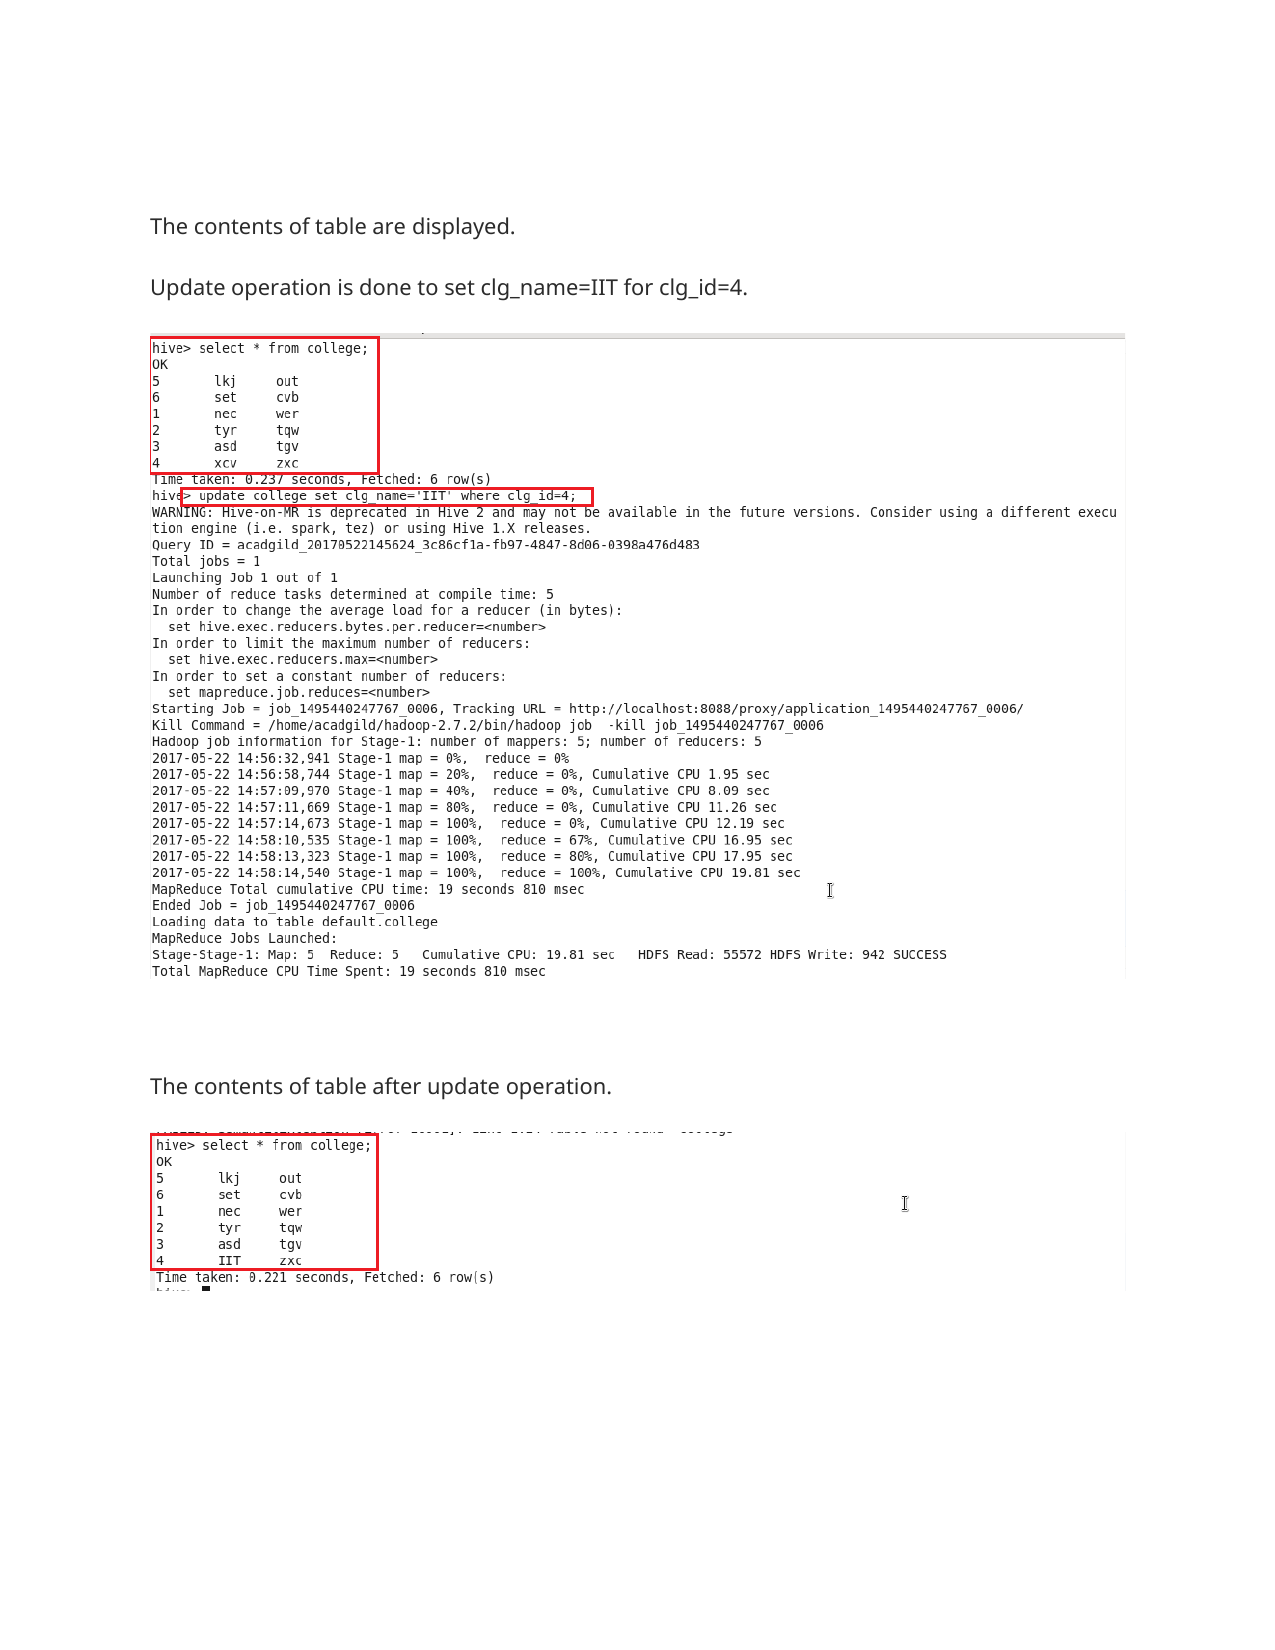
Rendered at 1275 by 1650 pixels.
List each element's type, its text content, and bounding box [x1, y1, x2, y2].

picture [150, 1132, 1125, 1291]
text Update operation is done to set clg_name=IIT for clg_id=4. [150, 272, 1125, 302]
picture [150, 333, 1125, 979]
text The contents of table after update operation. [150, 1071, 1125, 1101]
text The contents of table are displayed. [150, 211, 1125, 241]
